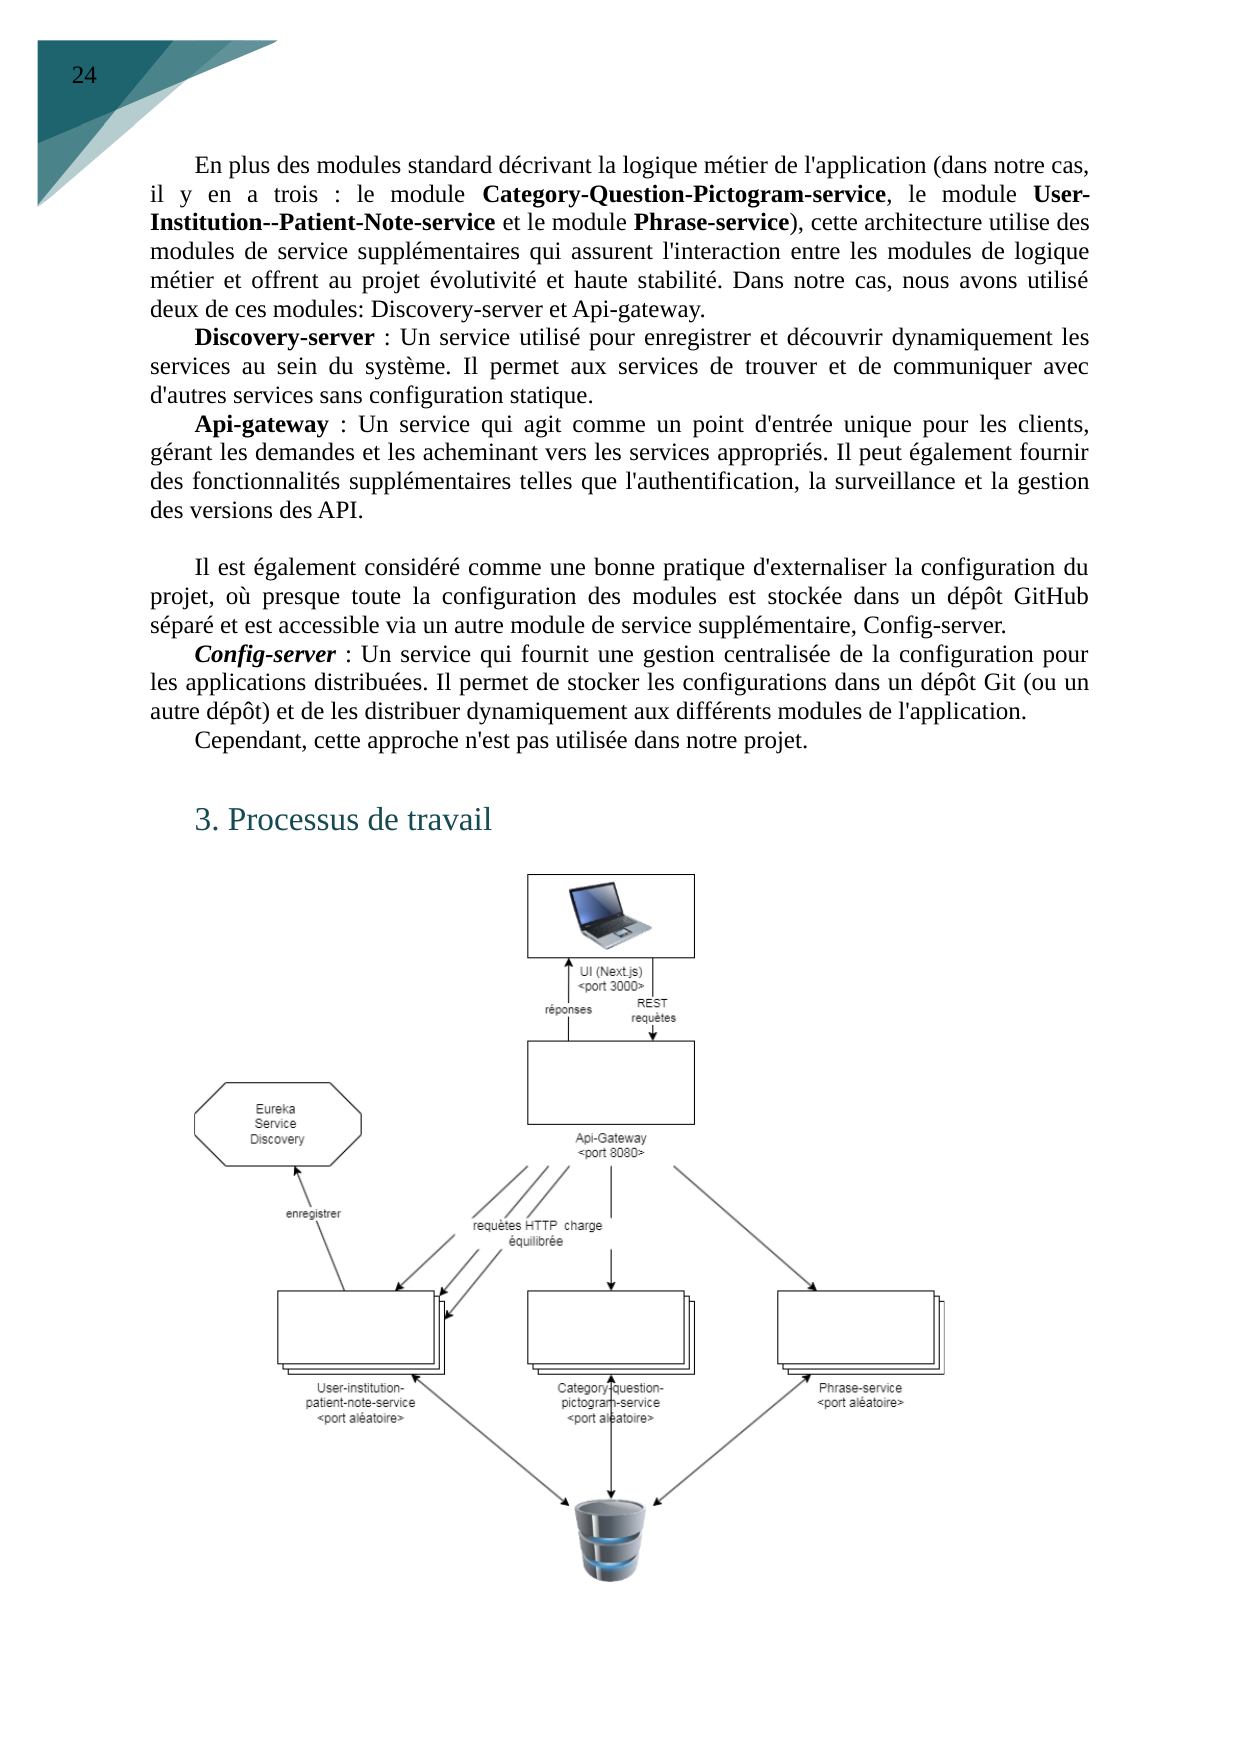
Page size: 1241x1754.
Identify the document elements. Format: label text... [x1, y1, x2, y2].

text Config-server : Un service qui fournit une gestion centralisée de la configuration pour les applications distribuées. Il permet de stocker les configurations dans un dépôt Git (ou un autre dépôt) et de les distribuer dynamiquement aux différents modules de l'application. [150, 639, 1090, 725]
text En plus des modules standard décrivant la logique métier de l'application (dans notre cas, il y en a trois : le module Category-Question-Pictogram-service, le module User-Institution--Patient-Note-service et le module Phrase-service), cette architecture utilise des modules de service supplémentaires qui assurent l'interaction entre les modules de logique métier et offrent au projet évolutivité et haute stabilité. Dans notre cas, nous avons utilisé deux de ces modules: Discovery-server et Api-gateway. [150, 150, 1090, 322]
picture [194, 874, 945, 1583]
subtitle 3. Processus de travail [150, 799, 1090, 837]
picture [37, 40, 279, 209]
text Discovery-server : Un service utilisé pour enregistrer et découvrir dynamiquement les services au sein du système. Il permet aux services de trouver et de communiquer avec d'autres services sans configuration statique. [150, 322, 1090, 409]
text Cependant, cette approche n'est pas utilisée dans notre projet. [150, 725, 1090, 754]
text Il est également considéré comme une bonne pratique d'externaliser la configuration du projet, où presque toute la configuration des modules est stockée dans un dépôt GitHub séparé et est accessible via un autre module de service supplémentaire, Config-server. [150, 552, 1090, 639]
text Api-gateway : Un service qui agit comme un point d'entrée unique pour les clients, gérant les demandes et les acheminant vers les services appropriés. Il peut également fournir des fonctionnalités supplémentaires telles que l'authentification, la surveillance et la gestion des versions des API. [150, 409, 1090, 524]
